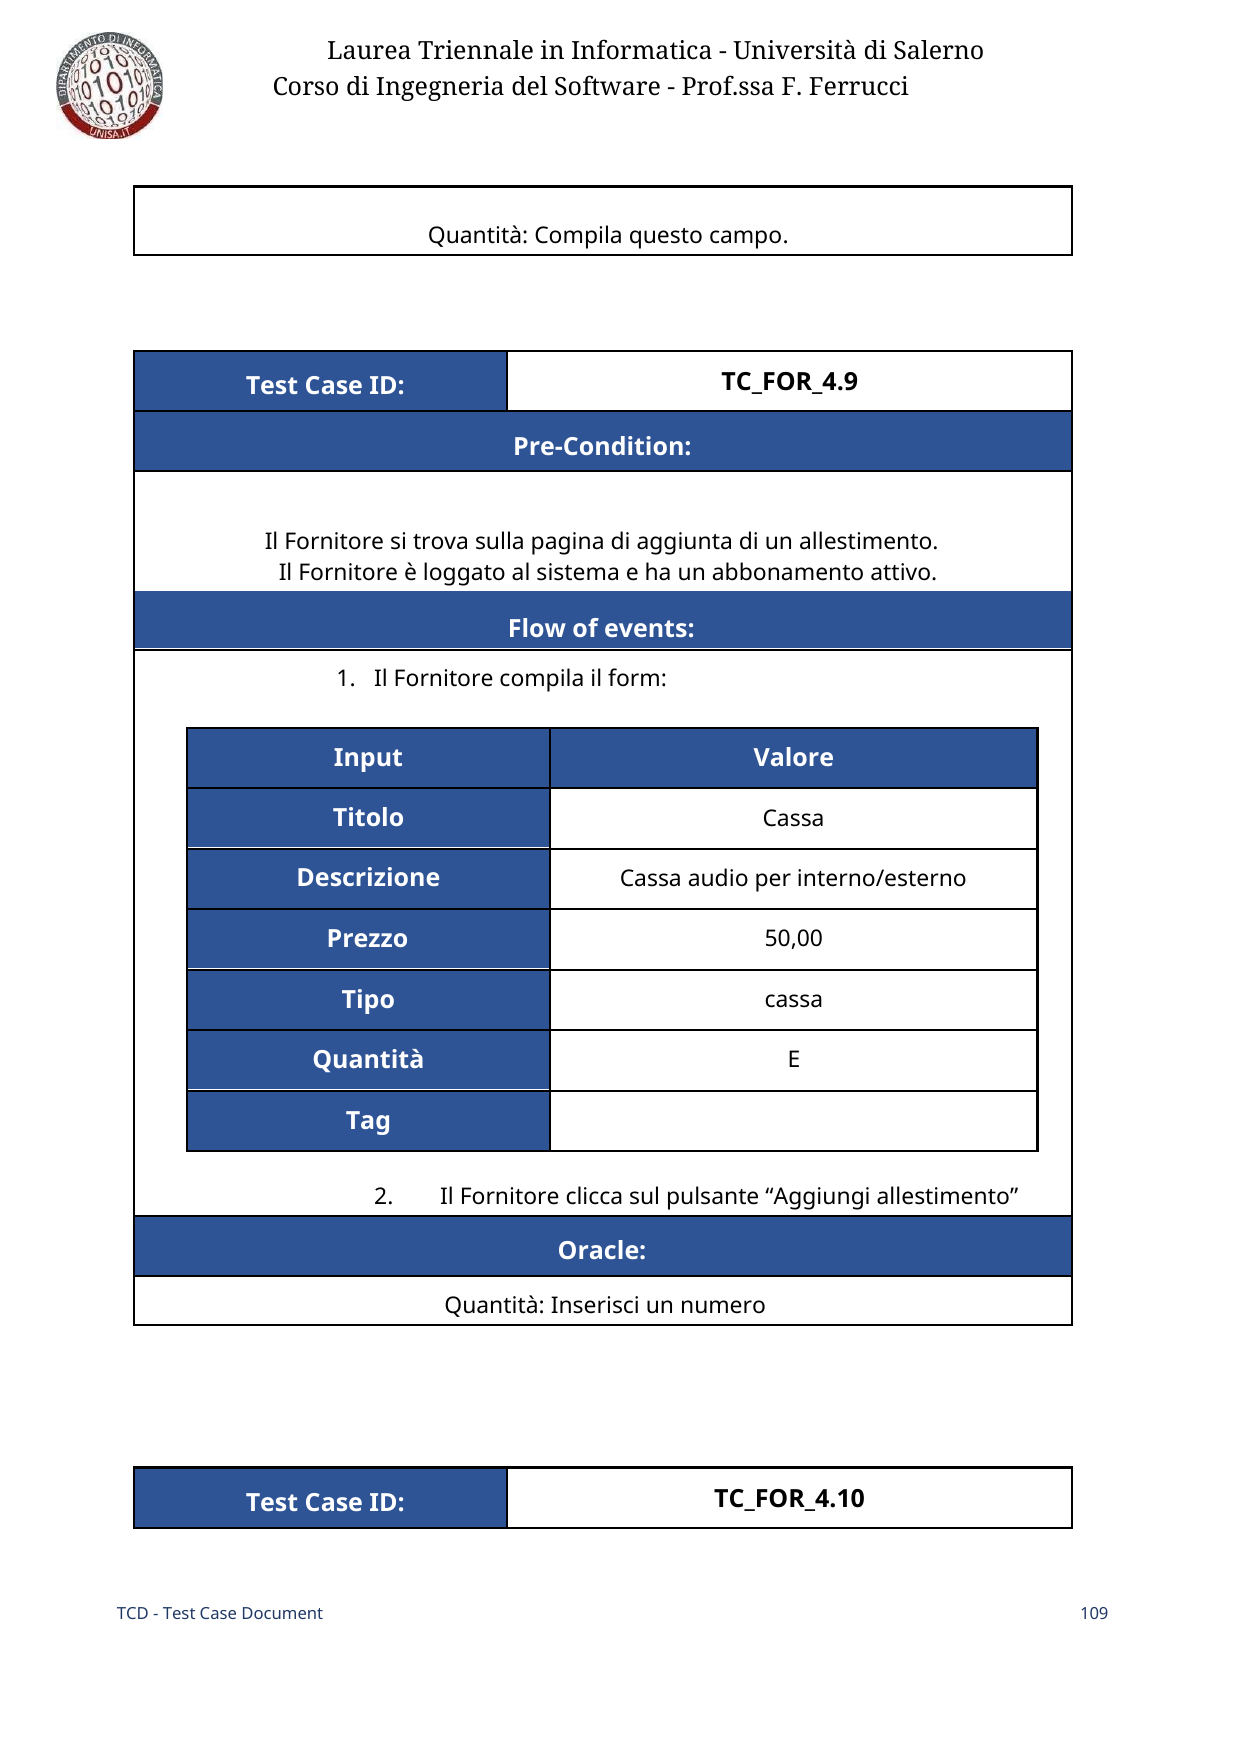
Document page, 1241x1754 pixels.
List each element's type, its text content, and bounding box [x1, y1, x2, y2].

table_header Test Case ID: [135, 352, 506, 410]
table_cell Pre-Condition: [135, 412, 1071, 470]
table_cell Quantità: Compila questo campo. [135, 188, 1071, 254]
table_cell Oracle: [135, 1217, 1071, 1275]
picture [56, 32, 163, 139]
table_header Test Case ID: [135, 1469, 506, 1527]
table_cell Il Fornitore si trova sulla pagina di aggiunta di un allestimento. Il Fornitore è loggato al sistema e ha un abbonamento attivo. [135, 472, 1071, 591]
table_cell Quantità: Inserisci un numero [135, 1277, 1071, 1324]
table_header TC_FOR_4.9 [508, 352, 1071, 410]
table_cell Il Fornitore compila il form: Il Fornitore clicca sul pulsante “Aggiungi allestimento” [135, 651, 1071, 1215]
table_cell Flow of events: [135, 599, 1071, 648]
table_header TC_FOR_4.10 [508, 1469, 1071, 1527]
